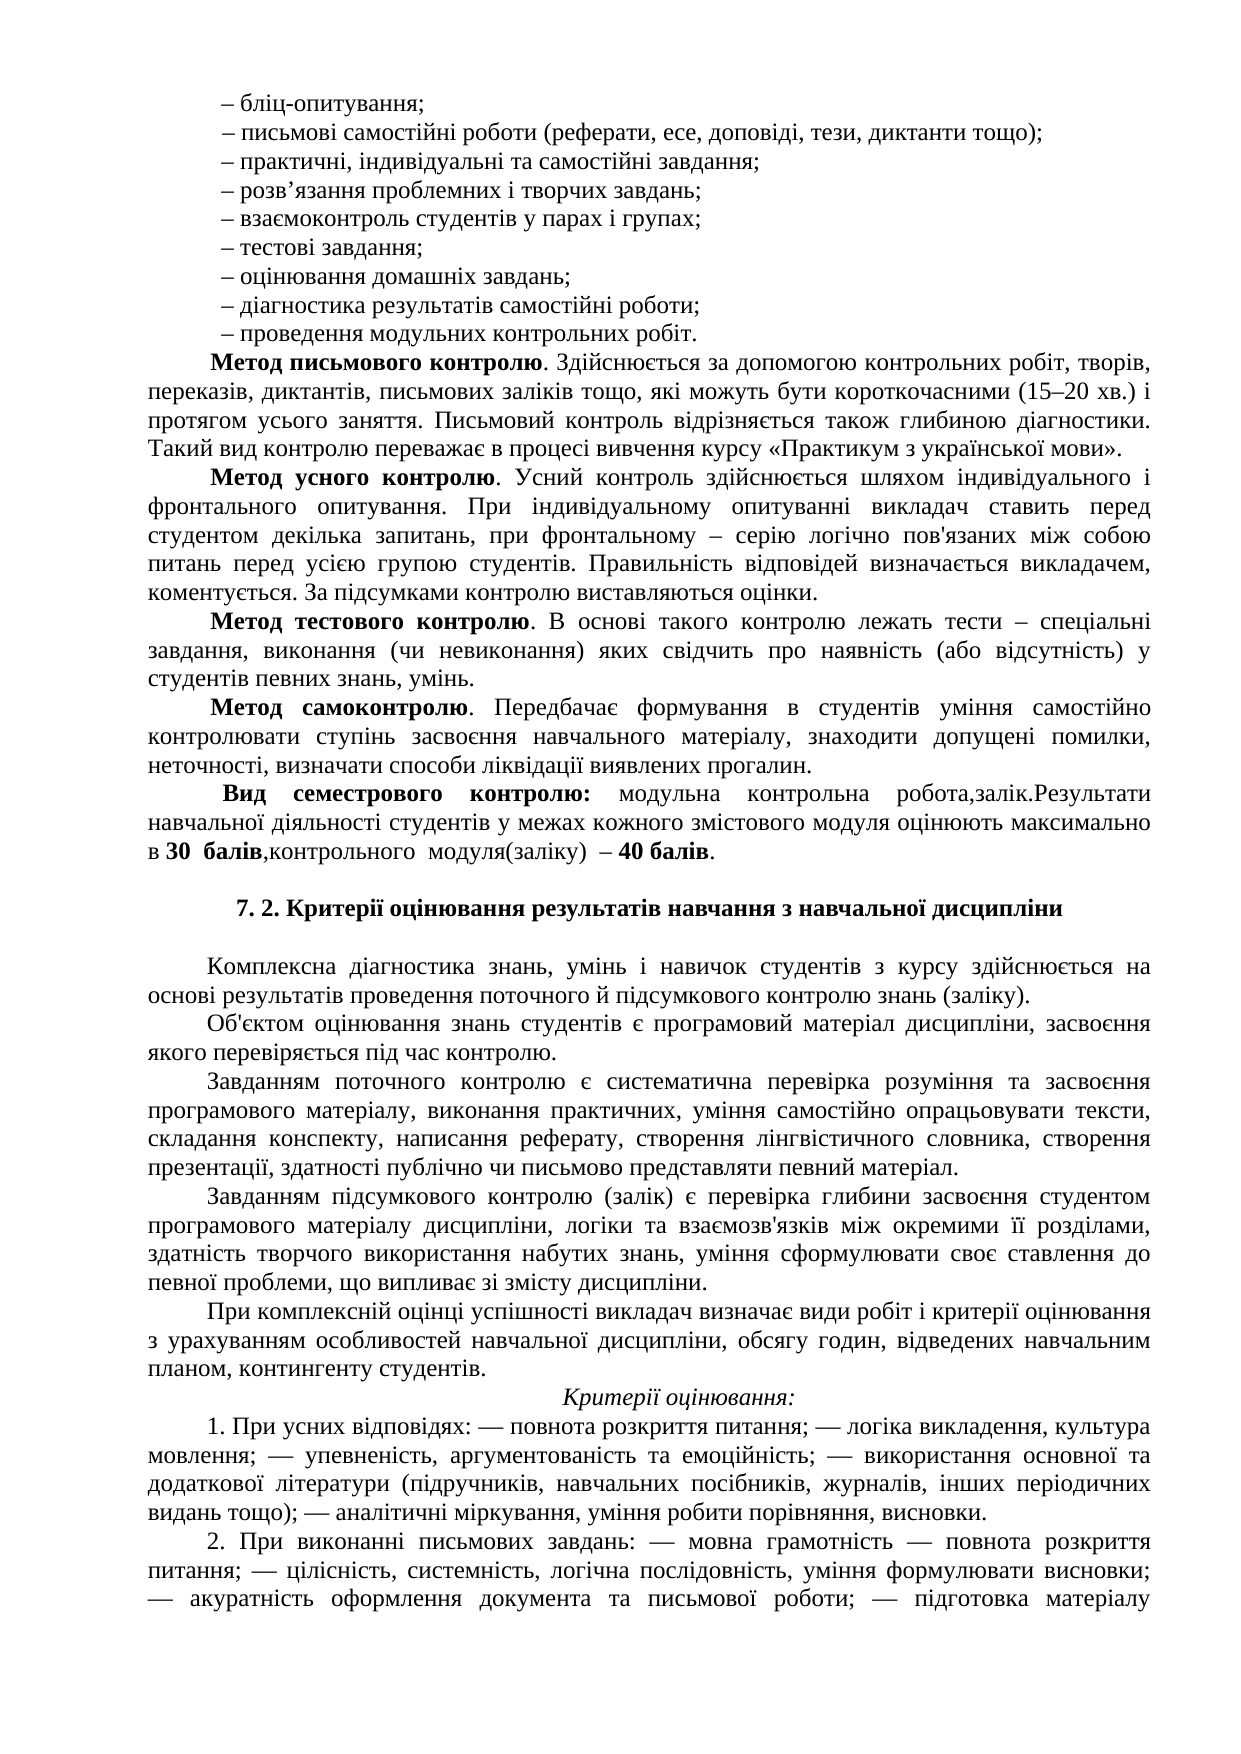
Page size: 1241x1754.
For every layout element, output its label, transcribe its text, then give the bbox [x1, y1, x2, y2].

text – практичні, індивідуальні та самостійні завдання; [221, 146, 1152, 175]
text При комплексній оцінці успішності викладач визначає види робіт і критерії оцінювання з урахуванням особливостей навчальної дисципліни, обсягу годин, відведених навчальним планом, контингенту студентів. [148, 1296, 1152, 1382]
text – розв’язання проблемних і творчих завдань; [221, 175, 1152, 203]
text Вид семестрового контролю: модульна контрольна робота,залік.Результати навчальної діяльності студентів у межах кожного змістового модуля оцінюють максимально в 30 балів,контрольного модуля(заліку) – 40 балів. [148, 778, 1152, 865]
text Метод усного контролю. Усний контроль здійснюється шляхом індивідуального і фронтального опитування. При індивідуальному опитуванні викладач ставить перед студентом декілька запитань, при фронтальному – серію логічно пов'язаних між собою питань перед усією групою студентів. Правильність відповідей визначається викладачем, коментується. За підсумками контролю виставляються оцінки. [148, 462, 1152, 606]
text Метод тестового контролю. В основі такого контролю лежать тести – спеціальні завдання, виконання (чи невиконання) яких свідчить про наявність (або відсутність) у студентів певних знань, умінь. [148, 606, 1152, 692]
text 1. При усних відповідях: — повнота розкриття питання; — логіка викладення, культура мовлення; — упевненість, аргументованість та емоційність; — використання основної та додаткової літератури (підручників, навчальних посібників, журналів, інших періодичних видань тощо); — аналітичні міркування, уміння робити порівняння, висновки. [148, 1411, 1152, 1526]
text – оцінювання домашніх завдань; [221, 261, 1152, 290]
text – проведення модульних контрольних робіт. [221, 318, 1152, 347]
text – взаємоконтроль студентів у парах і групах; [221, 203, 1152, 232]
text Критерії оцінювання: [148, 1382, 1152, 1411]
text 7. 2. Критерії оцінювання результатів навчання з навчальної дисципліни [148, 893, 1152, 922]
text – бліц-опитування; [221, 88, 1152, 117]
text – письмові самостійні роботи (реферати, есе, доповіді, тези, диктанти тощо); [148, 117, 1145, 146]
text Об'єктом оцінювання знань студентів є програмовий матеріал дисципліни, засвоєння якого перевіряється під час контролю. [148, 1008, 1152, 1066]
text Метод самоконтролю. Передбачає формування в студентів уміння самостійно контролювати ступінь засвоєння навчального матеріалу, знаходити допущені помилки, неточності, визначати способи ліквідації виявлених прогалин. [148, 692, 1152, 778]
text Завданням поточного контролю є систематична перевірка розуміння та засвоєння програмового матеріалу, виконання практичних, уміння самостійно опрацьовувати тексти, складання конспекту, написання реферату, створення лінгвістичного словника, створення презентації, здатності публічно чи письмово представляти певний матеріал. [148, 1066, 1152, 1181]
text Завданням підсумкового контролю (залік) є перевірка глибини засвоєння студентом програмового матеріалу дисципліни, логіки та взаємозв'язків між окремими її розділами, здатність творчого використання набутих знань, уміння сформулювати своє ставлення до певної проблеми, що випливає зі змісту дисципліни. [148, 1181, 1152, 1296]
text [148, 1526, 1152, 1612]
text – тестові завдання; [221, 232, 1152, 261]
text – діагностика результатів самостійні роботи; [221, 290, 1152, 318]
text Метод письмового контролю. Здійснюється за допомогою контрольних робіт, творів, переказів, диктантів, письмових заліків тощо, які можуть бути короткочасними (15–20 хв.) і протягом усього заняття. Письмовий контроль відрізняється також глибиною діагностики. Такий вид контролю переважає в процесі вивчення курсу «Практикум з української мови». [148, 347, 1152, 462]
text Комплексна діагностика знань, умінь і навичок студентів з курсу здійснюється на основі результатів проведення поточного й підсумкового контролю знань (заліку). [148, 951, 1152, 1008]
